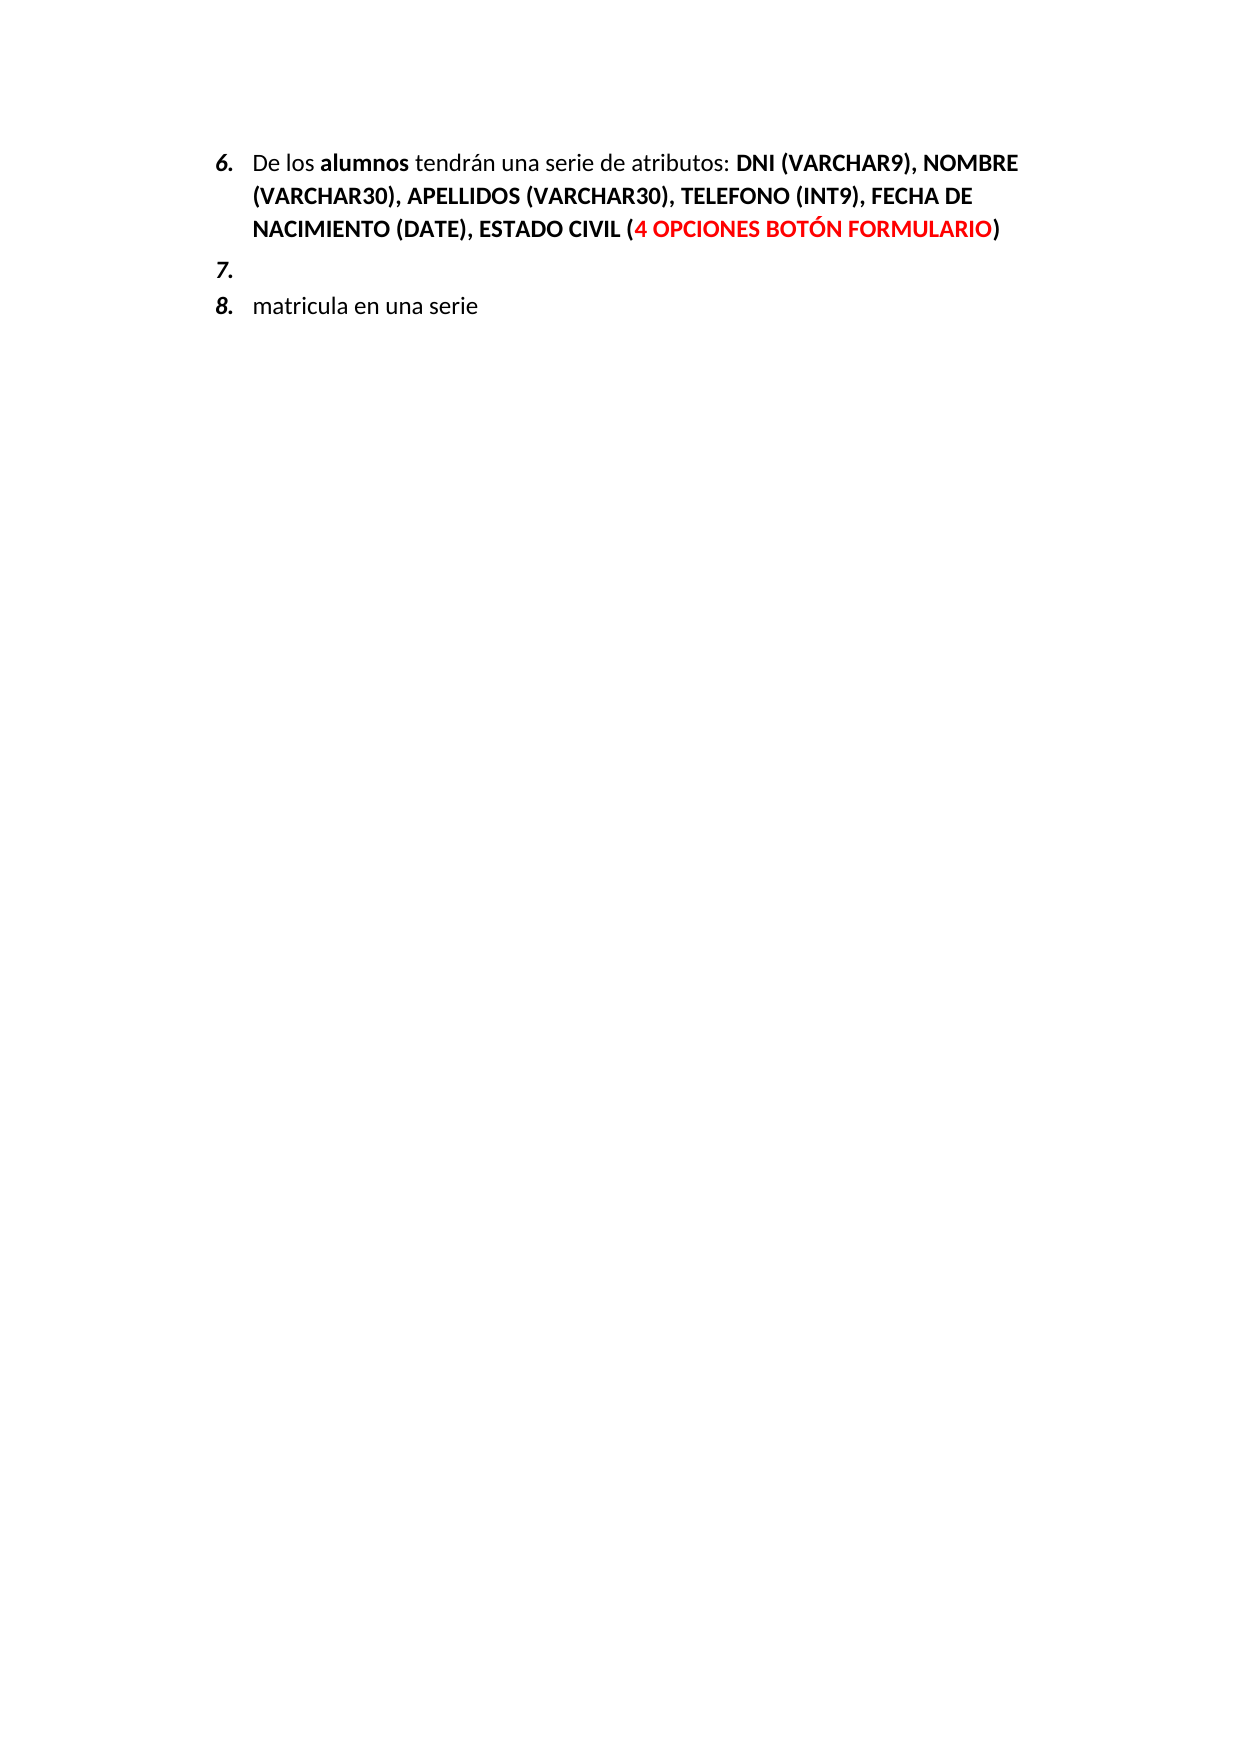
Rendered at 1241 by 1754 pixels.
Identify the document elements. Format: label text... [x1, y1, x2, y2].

list matricula en una serie [215, 290, 1063, 321]
list De los alumnos tendrán una serie de atributos: DNI (VARCHAR9), NOMBRE (VARCHAR30), APELLIDOS (VARCHAR30), TELEFONO (INT9), FECHA DE NACIMIENTO (DATE), ESTADO CIVIL (4 OPCIONES BOTÓN FORMULARIO) [215, 148, 1063, 244]
